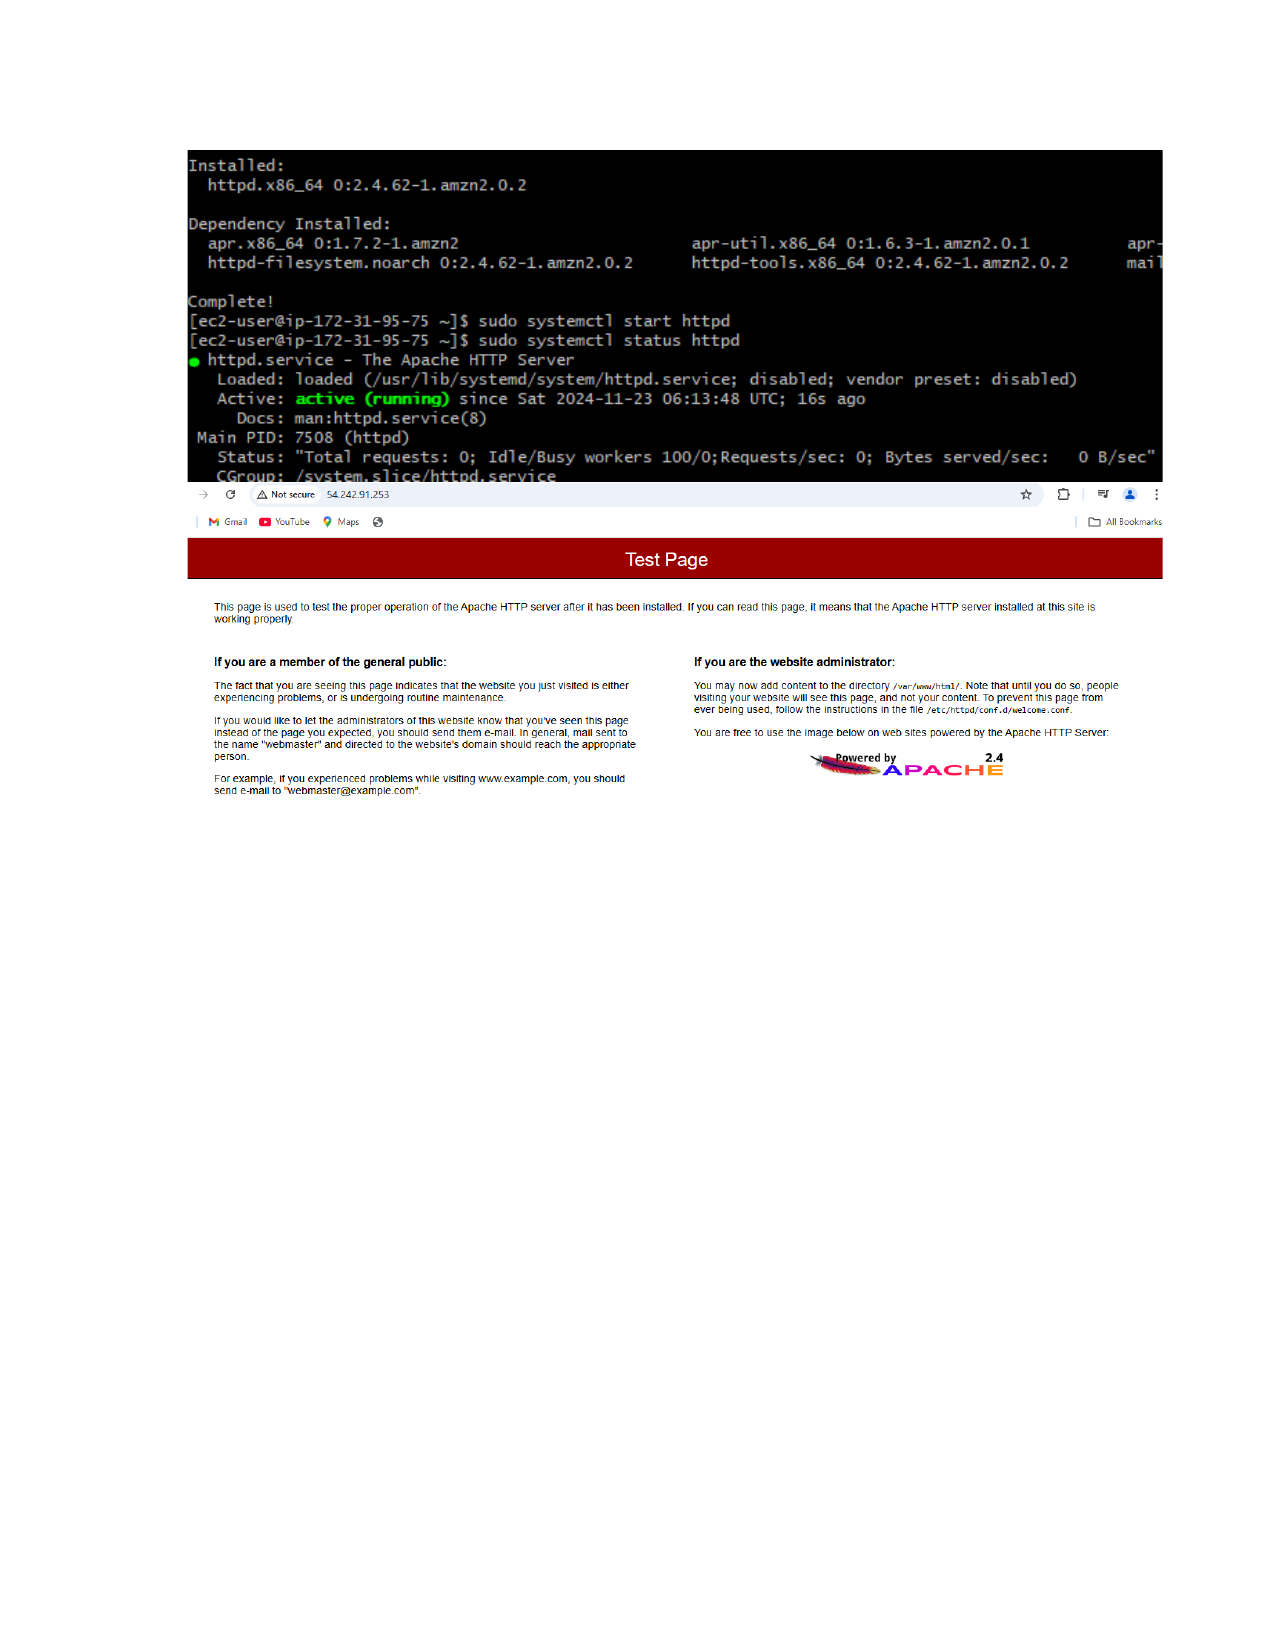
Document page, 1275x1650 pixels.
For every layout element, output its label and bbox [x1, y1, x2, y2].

picture [187, 150, 1163, 482]
picture [187, 483, 1163, 822]
